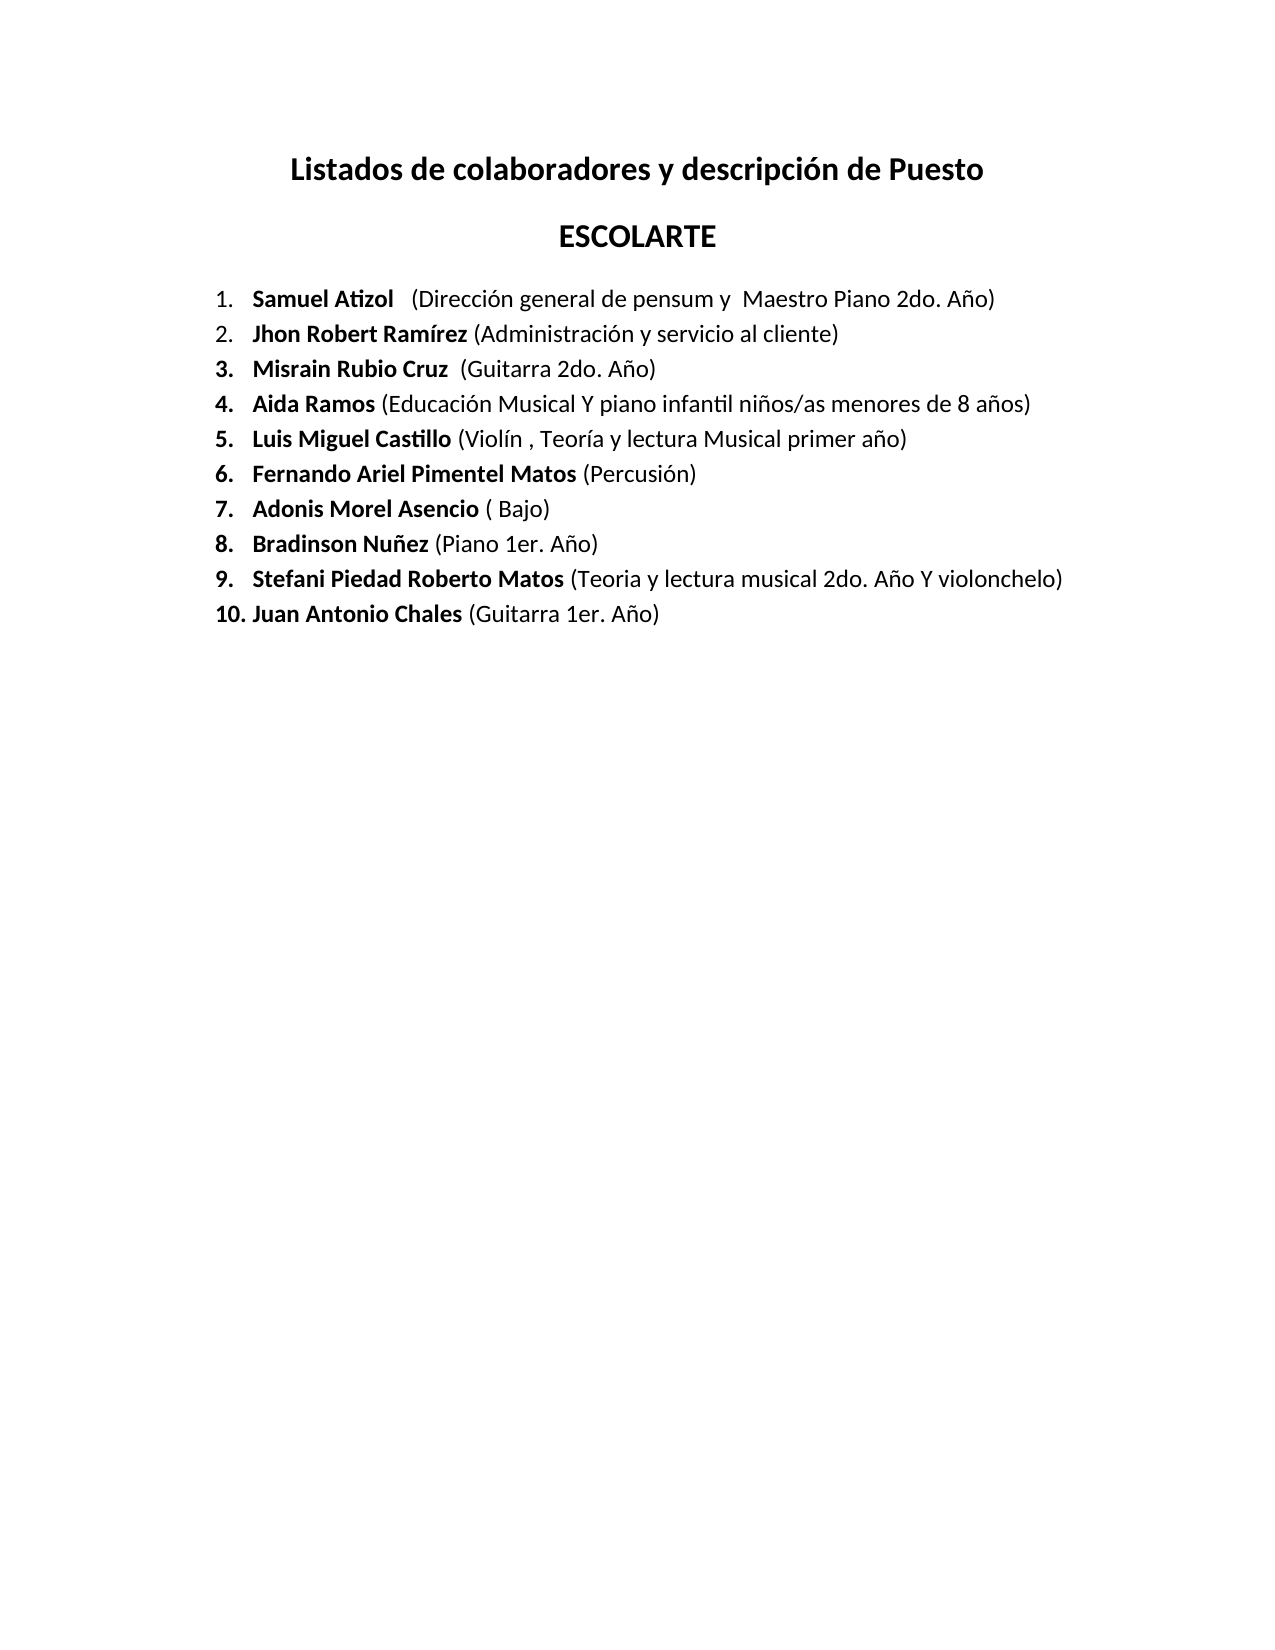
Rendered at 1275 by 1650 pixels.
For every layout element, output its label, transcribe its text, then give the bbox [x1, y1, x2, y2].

list Fernando Ariel Pimentel Matos (Percusión) [215, 458, 1098, 488]
list Adonis Morel Asencio ( Bajo) [215, 493, 1098, 523]
list Luis Miguel Castillo (Violín , Teoría y lectura Musical primer año) [215, 423, 1098, 453]
list Bradinson Nuñez (Piano 1er. Año) [215, 528, 1098, 558]
list Jhon Robert Ramírez (Administración y servicio al cliente) [215, 318, 1098, 348]
list Juan Antonio Chales (Guitarra 1er. Año) [215, 598, 1098, 628]
list Aida Ramos (Educación Musical Y piano infantil niños/as menores de 8 años) [215, 388, 1098, 418]
list Stefani Piedad Roberto Matos (Teoria y lectura musical 2do. Año Y violonchelo) [215, 563, 1098, 593]
list Samuel Atizol (Dirección general de pensum y Maestro Piano 2do. Año) [215, 283, 1098, 313]
list Misrain Rubio Cruz (Guitarra 2do. Año) [215, 353, 1098, 383]
text ESCOLARTE [177, 215, 1098, 256]
text Listados de colaboradores y descripción de Puesto [177, 148, 1098, 188]
